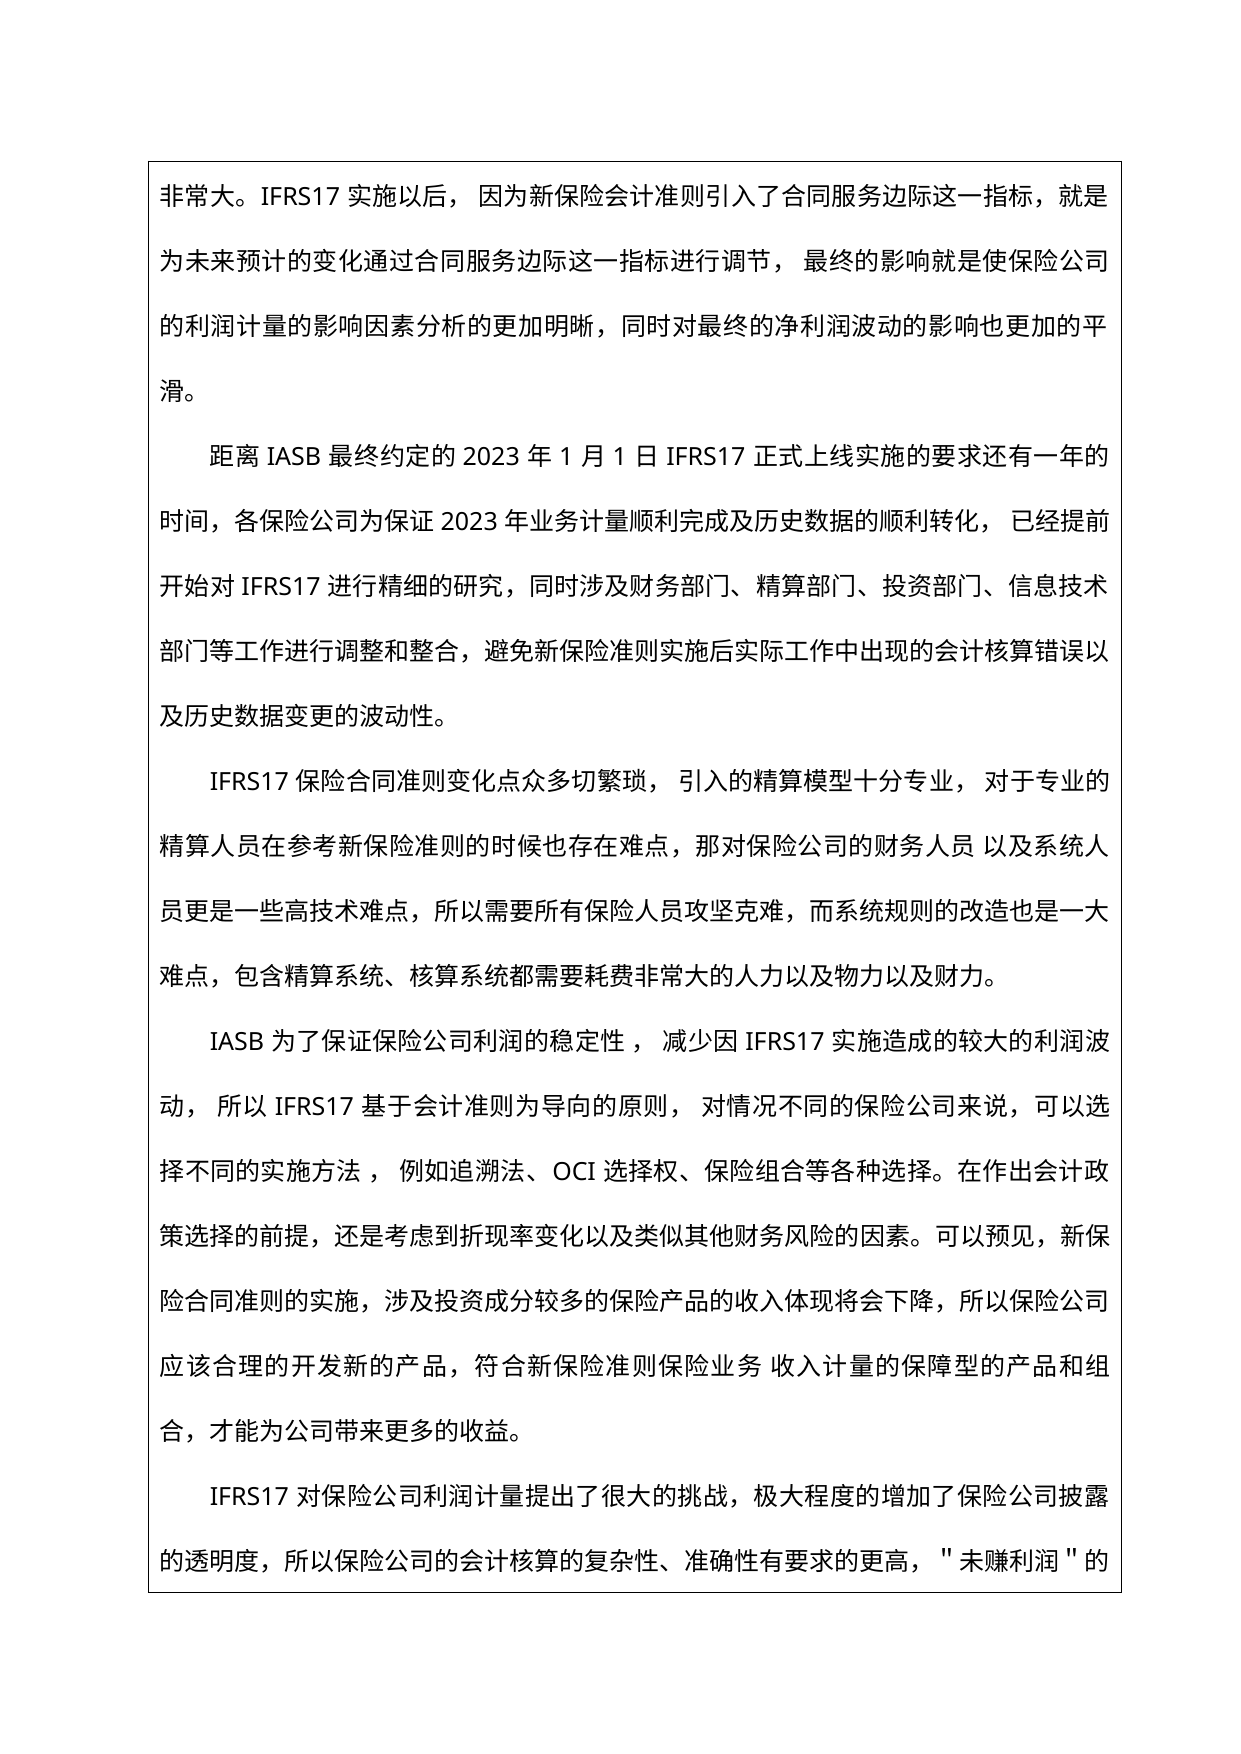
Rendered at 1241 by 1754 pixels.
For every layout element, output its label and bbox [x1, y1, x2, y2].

table_header [149, 162, 1121, 1592]
